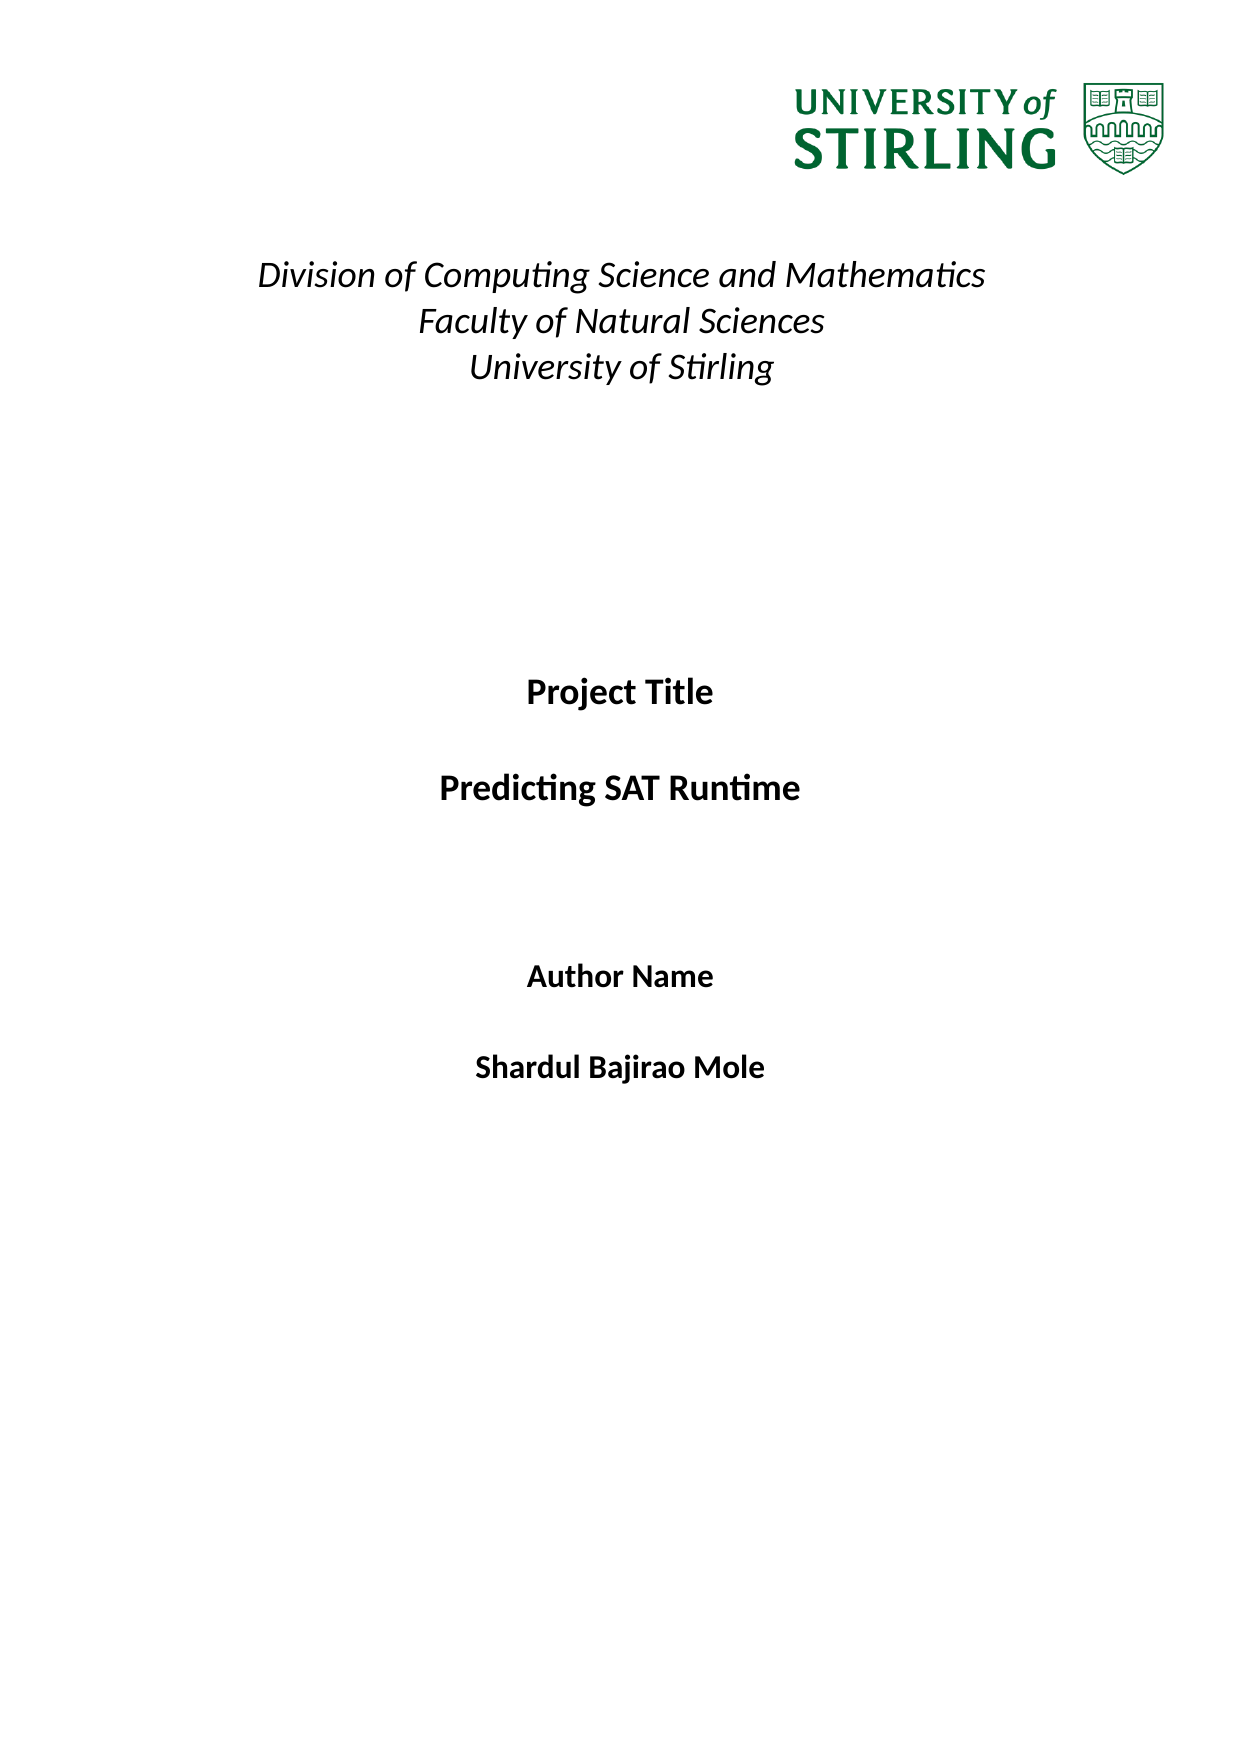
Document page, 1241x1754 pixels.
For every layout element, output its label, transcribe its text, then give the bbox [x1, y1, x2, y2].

title Predicting SAT Runtime [177, 763, 1063, 809]
text Faculty of Natural Sciences [177, 297, 1066, 343]
text Shardul Bajirao Mole [177, 1046, 1063, 1087]
text Author Name [177, 955, 1063, 996]
text Division of Computing Science and Mathematics [177, 251, 1066, 297]
text University of Stirling [177, 343, 1066, 388]
picture [772, 10, 1185, 260]
title Project Title [177, 668, 1063, 713]
